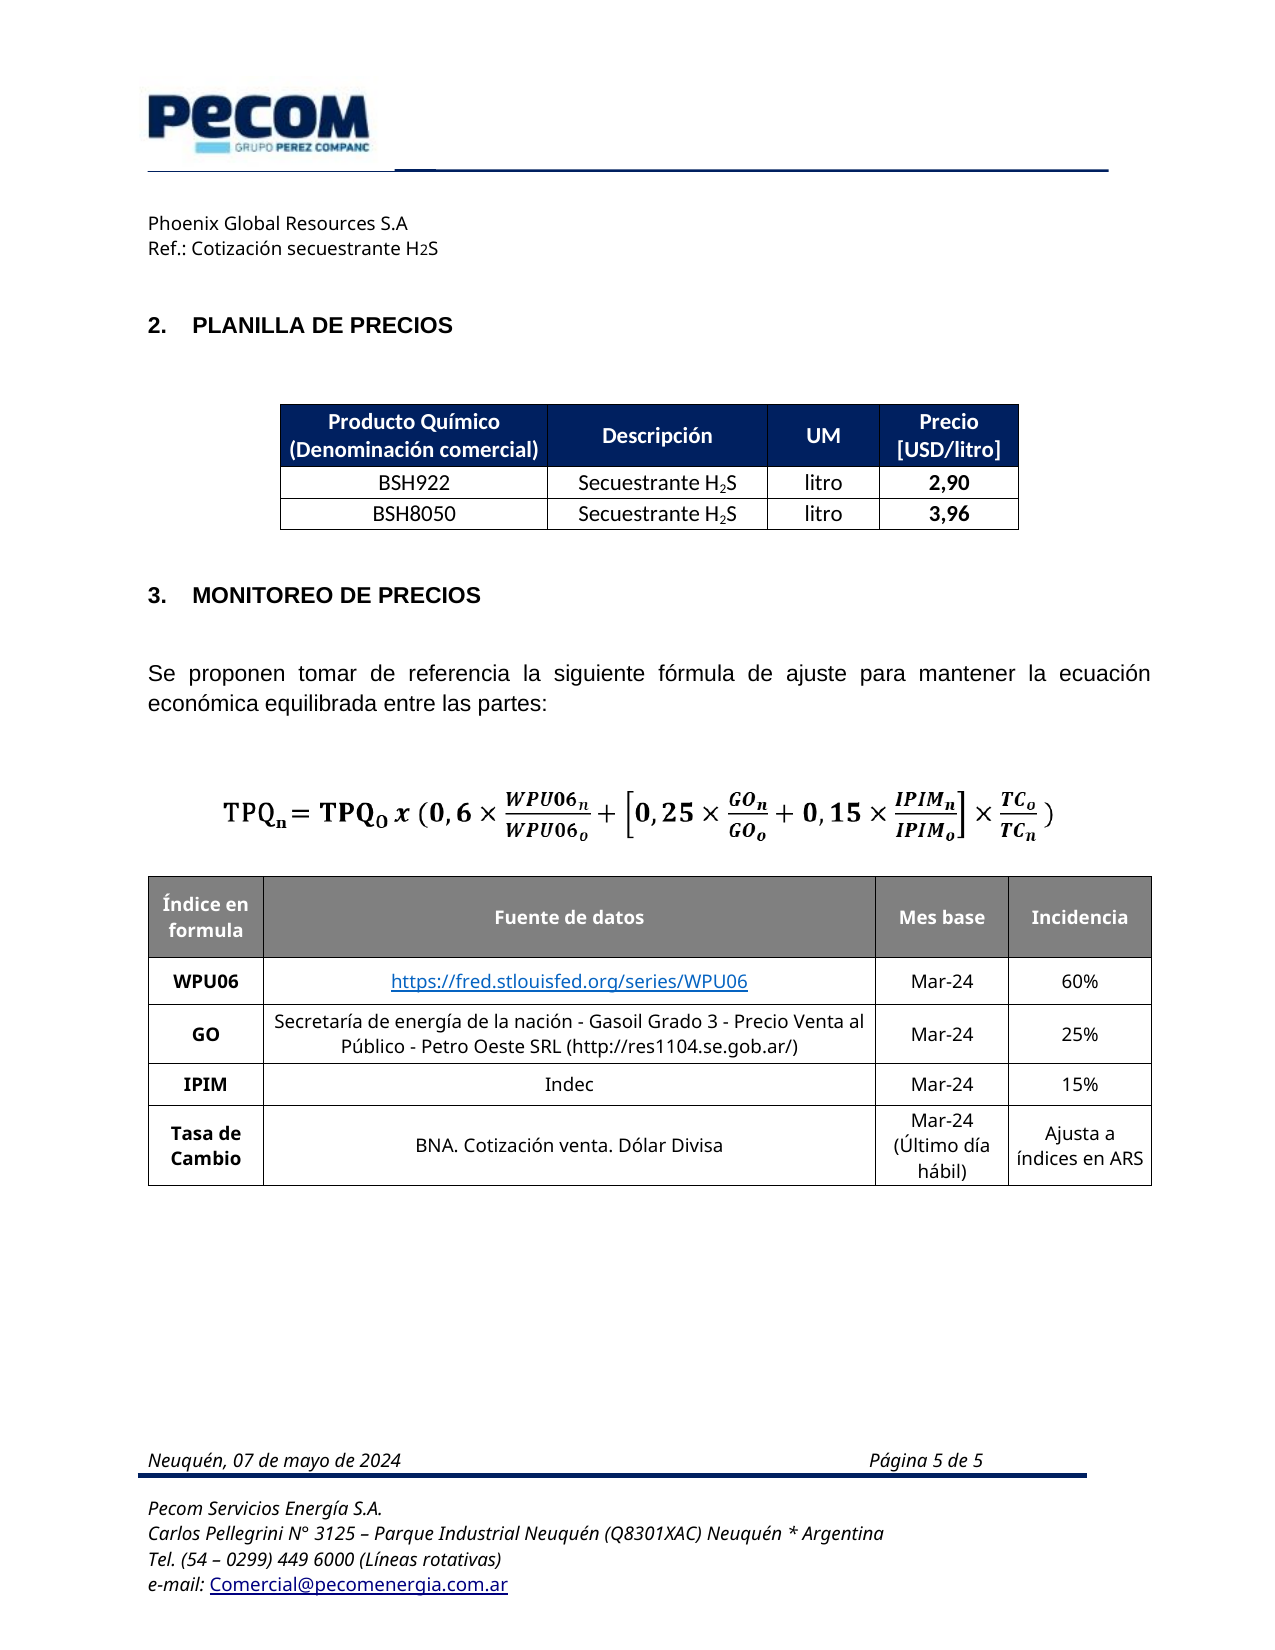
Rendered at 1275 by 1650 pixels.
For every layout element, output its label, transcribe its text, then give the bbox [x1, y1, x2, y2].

table_header Precio [USD/litro] [880, 405, 1018, 466]
table_cell Ajusta a índices en ARS [1009, 1106, 1151, 1185]
table_cell Mar-24 [876, 958, 1008, 1004]
table_cell BNA. Cotización venta. Dólar Divisa [264, 1106, 875, 1185]
table_cell 15% [1009, 1064, 1151, 1105]
table_header Índice en formula [149, 877, 263, 957]
table_header Descripción [548, 405, 767, 466]
table_cell Secretaría de energía de la nación - Gasoil Grado 3 - Precio Venta al Público - Petro Oeste SRL (http://res1104.se.gob.ar/) [264, 1005, 875, 1063]
picture [222, 785, 1067, 850]
table_cell https://fred.stlouisfed.org/series/WPU06 [264, 958, 875, 1004]
table_cell Mar-24 (Último día hábil) [876, 1106, 1008, 1185]
table_cell Mar-24 [876, 1005, 1008, 1063]
table_cell IPIM [149, 1064, 263, 1105]
table_header Fuente de datos [264, 877, 875, 957]
text Se proponen tomar de referencia la siguiente fórmula de ajuste para mantener la ecuación económica equilibrada entre las partes: [148, 660, 1152, 717]
table_cell litro [768, 467, 879, 497]
list MONITOREO DE PRECIOS [148, 582, 1152, 609]
table_cell litro [768, 499, 879, 529]
list PLANILLA DE PRECIOS [148, 312, 1152, 338]
table_cell Mar-24 [876, 1064, 1008, 1105]
table_header Mes base [876, 877, 1008, 957]
table_cell BSH922 [281, 467, 547, 497]
table_cell BSH8050 [281, 499, 547, 529]
table_header Producto Químico (Denominación comercial) [281, 405, 547, 466]
table_cell Secuestrante H2S [548, 467, 767, 497]
table_cell Indec [264, 1064, 875, 1105]
table_cell Tasa de Cambio [149, 1106, 263, 1185]
table_cell 2,90 [880, 467, 1018, 497]
table_cell GO [149, 1005, 263, 1063]
table_cell 3,96 [880, 499, 1018, 529]
table_cell WPU06 [149, 958, 263, 1004]
table_cell 25% [1009, 1005, 1151, 1063]
picture [118, 76, 395, 171]
table_header Incidencia [1009, 877, 1151, 957]
table_header UM [768, 405, 879, 466]
table_cell 60% [1009, 958, 1151, 1004]
table_cell Secuestrante H2S [548, 499, 767, 529]
